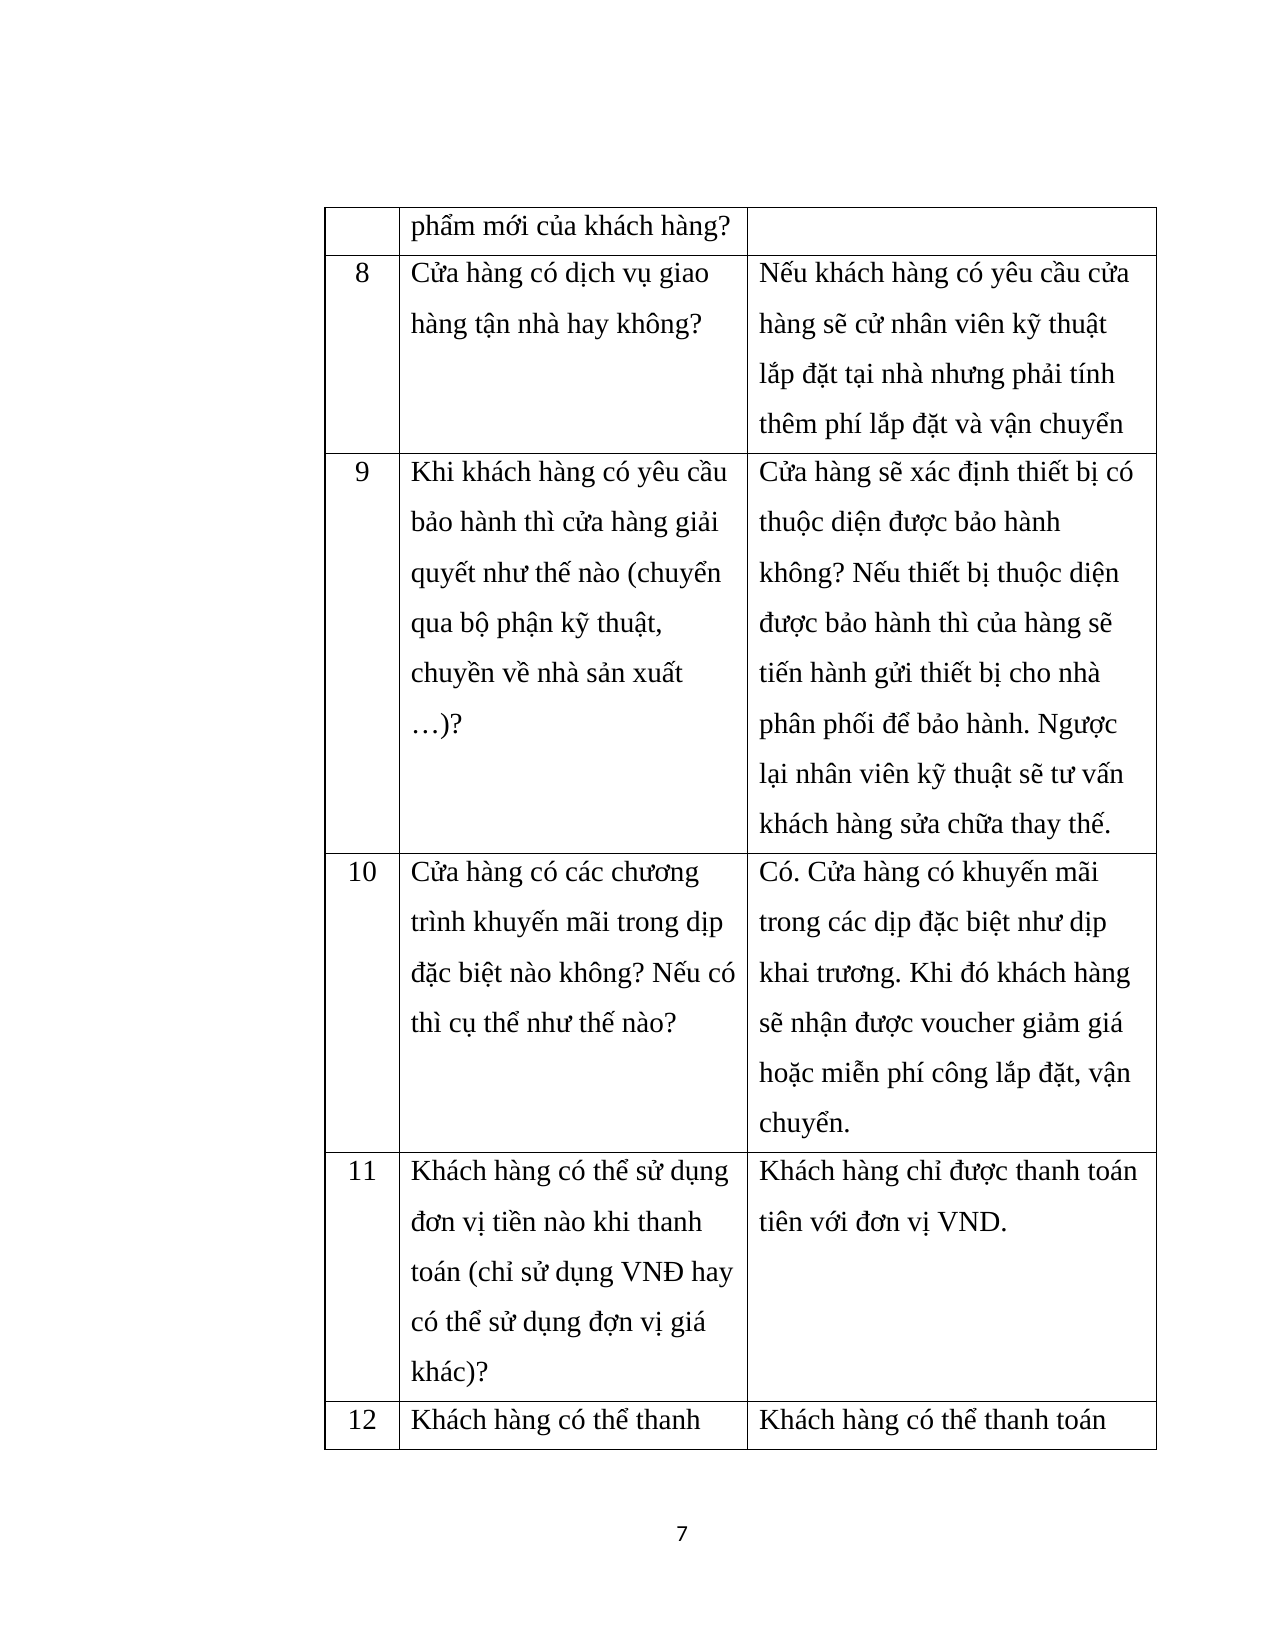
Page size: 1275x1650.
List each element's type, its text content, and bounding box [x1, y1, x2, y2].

table_cell Cửa hàng sẽ xác định thiết bị có thuộc diện được bảo hành không? Nếu thiết bị thuộc diện được bảo hành thì của hàng sẽ tiến hành gửi thiết bị cho nhà phân phối để bảo hành. Ngược lại nhân viên kỹ thuật sẽ tư vấn khách hàng sửa chữa thay thế. [748, 454, 1156, 853]
table_cell 11 [326, 1153, 399, 1401]
table_cell 7 [326, 208, 399, 254]
table_cell Nếu khách hàng có yêu cầu cửa hàng sẽ cử nhân viên kỹ thuật lắp đặt tại nhà nhưng phải tính thêm phí lắp đặt và vận chuyển [748, 256, 1156, 453]
table_cell 9 [326, 454, 399, 853]
table_cell Khách hàng chỉ được thanh toán tiên với đơn vị VND. [748, 1153, 1156, 1401]
table_cell 12 [326, 1402, 399, 1449]
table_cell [400, 1402, 747, 1449]
table_cell Có. Cửa hàng có khuyến mãi trong các dịp đặc biệt như dịp khai trương. Khi đó khách hàng sẽ nhận được voucher giảm giá hoặc miễn phí công lắp đặt, vận chuyển. [748, 854, 1156, 1152]
table_cell Cửa hàng có các chương trình khuyến mãi trong dịp đặc biệt nào không? Nếu có thì cụ thể như thế nào? [400, 854, 747, 1152]
table_cell 10 [326, 854, 399, 1152]
table_cell 8 [326, 256, 399, 453]
table_cell Cửa hàng có dịch vụ giao hàng tận nhà hay không? [400, 256, 747, 453]
table_cell Khi khách hàng có yêu cầu bảo hành thì cửa hàng giải quyết như thế nào (chuyển qua bộ phận kỹ thuật, chuyền về nhà sản xuất …)? [400, 454, 747, 853]
table_cell Khách hàng có thể sử dụng đơn vị tiền nào khi thanh toán (chỉ sử dụng VNĐ hay có thể sử dụng đợn vị giá khác)? [400, 1153, 747, 1401]
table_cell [748, 208, 1156, 254]
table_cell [400, 208, 747, 254]
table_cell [748, 1402, 1156, 1449]
